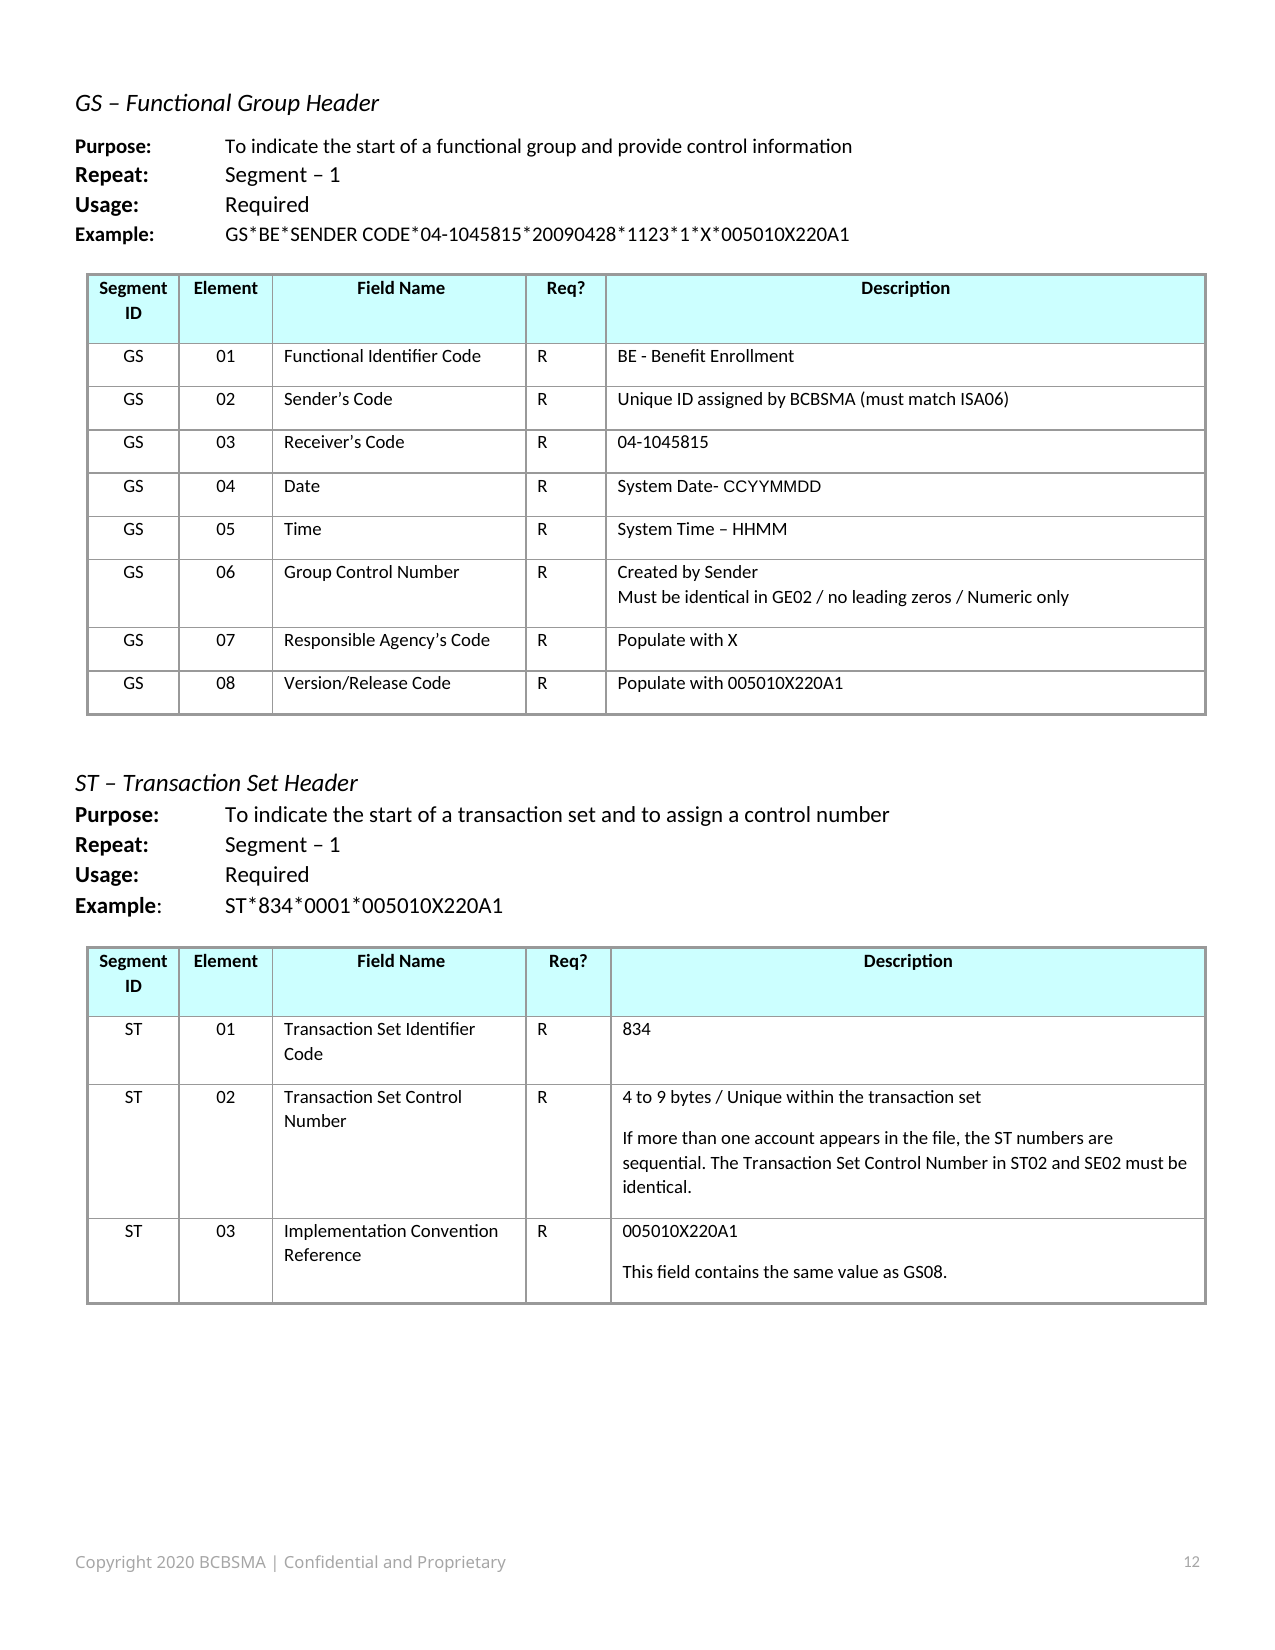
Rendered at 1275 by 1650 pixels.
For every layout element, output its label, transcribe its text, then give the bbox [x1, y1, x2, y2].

table_cell System Date- CCYYMMDD [607, 474, 1204, 516]
table_header Segment ID [89, 949, 178, 1016]
table_cell ST [89, 1017, 178, 1083]
table_header Req? [527, 949, 610, 1016]
text Purpose: To indicate the start of a functional group and provide control information [75, 133, 1200, 158]
table_cell Functional Identifier Code [273, 344, 525, 386]
table_cell Created by Sender Must be identical in GE02 / no leading zeros / Numeric only [607, 560, 1204, 627]
table_cell R [527, 344, 605, 386]
table_cell R [527, 628, 605, 670]
table_cell 04-1045815 [607, 431, 1204, 472]
text Example: GS*BE*SENDER CODE*04-1045815*20090428*1123*1*X*005010X220A1 [75, 221, 1200, 246]
table_cell Populate with X [607, 628, 1204, 670]
table_cell GS [89, 517, 178, 559]
table_cell ST [89, 1085, 178, 1217]
table_cell R [527, 672, 605, 713]
table_cell 02 [180, 387, 272, 429]
table_cell 03 [180, 1219, 272, 1302]
table_cell ST [89, 1219, 178, 1302]
text Repeat: Segment – 1 [75, 160, 1200, 188]
table_cell GS [89, 344, 178, 386]
table_header Field Name [273, 949, 525, 1016]
table_cell Populate with 005010X220A1 [607, 672, 1204, 713]
table_cell Implementation Convention Reference [273, 1219, 525, 1302]
table_cell R [527, 1085, 610, 1217]
table_cell 04 [180, 474, 272, 516]
table_cell 02 [180, 1085, 272, 1217]
text Repeat: Segment – 1 [75, 830, 1200, 858]
table_cell 01 [180, 1017, 272, 1083]
table_header Req? [527, 276, 605, 343]
text Usage: Required [75, 861, 1200, 889]
text Usage: Required [75, 191, 1200, 218]
table_cell R [527, 387, 605, 429]
table_cell R [527, 1017, 610, 1083]
table_cell Sender’s Code [273, 387, 525, 429]
table_cell System Time – HHMM [607, 517, 1204, 559]
table_cell 03 [180, 431, 272, 472]
table_cell 01 [180, 344, 272, 386]
subtitle ST – Transaction Set Header [75, 767, 1200, 798]
table_cell 4 to 9 bytes / Unique within the transaction set If more than one account appears in the file, the ST numbers are sequential. The Transaction Set Control Number in ST02 and SE02 must be identical. [612, 1085, 1204, 1217]
table_cell GS [89, 474, 178, 516]
table_cell GS [89, 387, 178, 429]
table_cell 07 [180, 628, 272, 670]
subtitle GS – Functional Group Header [75, 87, 1200, 118]
table_cell Group Control Number [273, 560, 525, 627]
table_cell Date [273, 474, 525, 516]
table_header Field Name [273, 276, 525, 343]
table_cell R [527, 517, 605, 559]
table_cell Responsible Agency’s Code [273, 628, 525, 670]
table_cell R [527, 1219, 610, 1302]
table_cell 005010X220A1 This field contains the same value as GS08. [612, 1219, 1204, 1302]
table_cell R [527, 474, 605, 516]
table_cell Time [273, 517, 525, 559]
table_header Element [180, 949, 272, 1016]
table_cell Receiver’s Code [273, 431, 525, 472]
table_cell Unique ID assigned by BCBSMA (must match ISA06) [607, 387, 1204, 429]
table_cell Transaction Set Identifier Code [273, 1017, 525, 1083]
table_cell 834 [612, 1017, 1204, 1083]
text Example: ST*834*0001*005010X220A1 [75, 891, 1200, 919]
text Purpose: To indicate the start of a transaction set and to assign a control number [75, 800, 1200, 828]
table_cell R [527, 431, 605, 472]
table_cell Transaction Set Control Number [273, 1085, 525, 1217]
table_cell 06 [180, 560, 272, 627]
table_header Description [612, 949, 1204, 1016]
table_cell Version/Release Code [273, 672, 525, 713]
table_cell BE - Benefit Enrollment [607, 344, 1204, 386]
table_cell GS [89, 560, 178, 627]
table_header Segment ID [89, 276, 178, 343]
table_cell 05 [180, 517, 272, 559]
table_header Element [180, 276, 272, 343]
table_cell GS [89, 628, 178, 670]
table_cell GS [89, 431, 178, 472]
table_header Description [607, 276, 1204, 343]
table_cell R [527, 560, 605, 627]
table_cell GS [89, 672, 178, 713]
table_cell 08 [180, 672, 272, 713]
